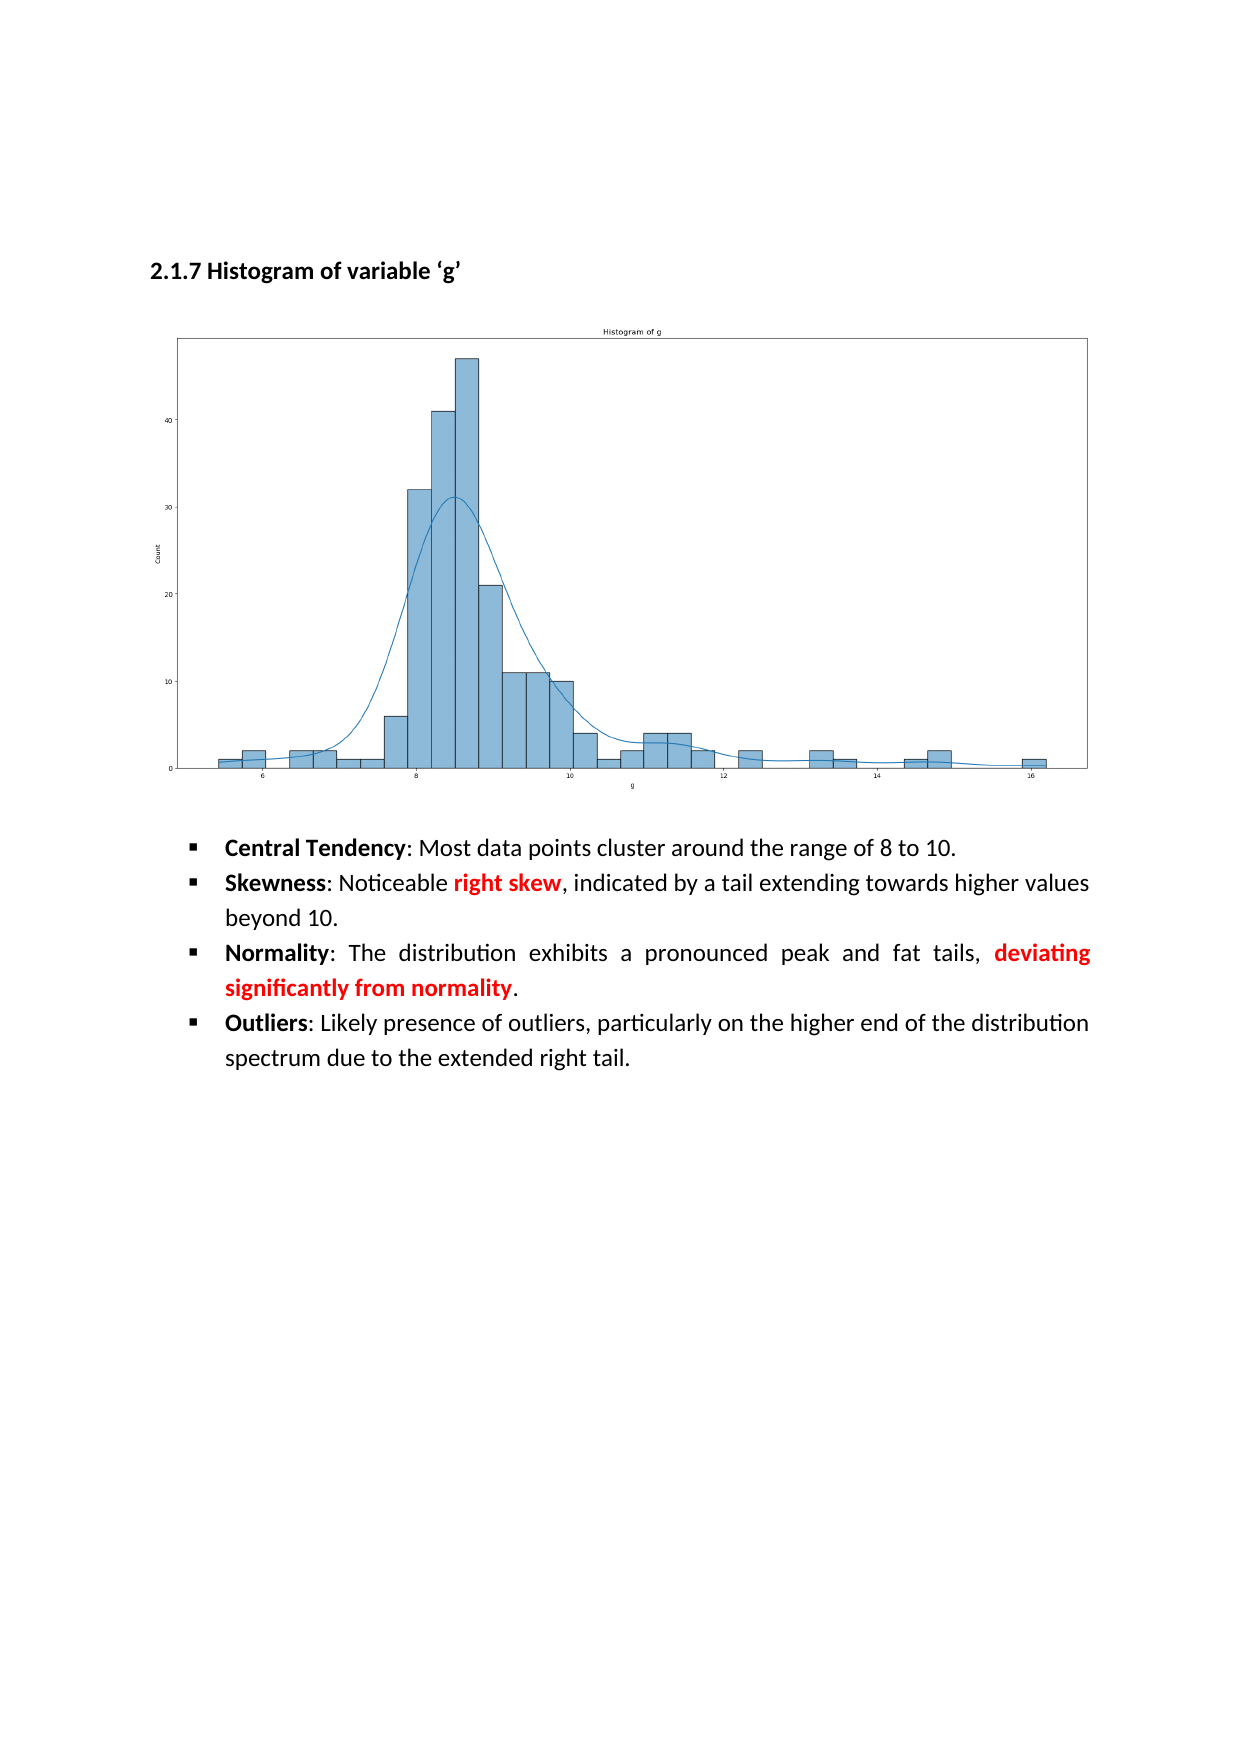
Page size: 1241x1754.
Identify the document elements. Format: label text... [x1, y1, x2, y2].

list Central Tendency: Most data points cluster around the range of 8 to 10. [187, 832, 1090, 862]
list Normality: The distribution exhibits a pronounced peak and fat tails, deviating significantly from normality. [187, 937, 1090, 1002]
list Skewness: Noticeable right skew, indicated by a tail extending towards higher values beyond 10. [187, 867, 1090, 932]
text 2.1.7 Histogram of variable ‘g’ [150, 255, 1090, 286]
picture [150, 325, 1091, 793]
list Outliers: Likely presence of outliers, particularly on the higher end of the distribution spectrum due to the extended right tail. [187, 1007, 1090, 1072]
